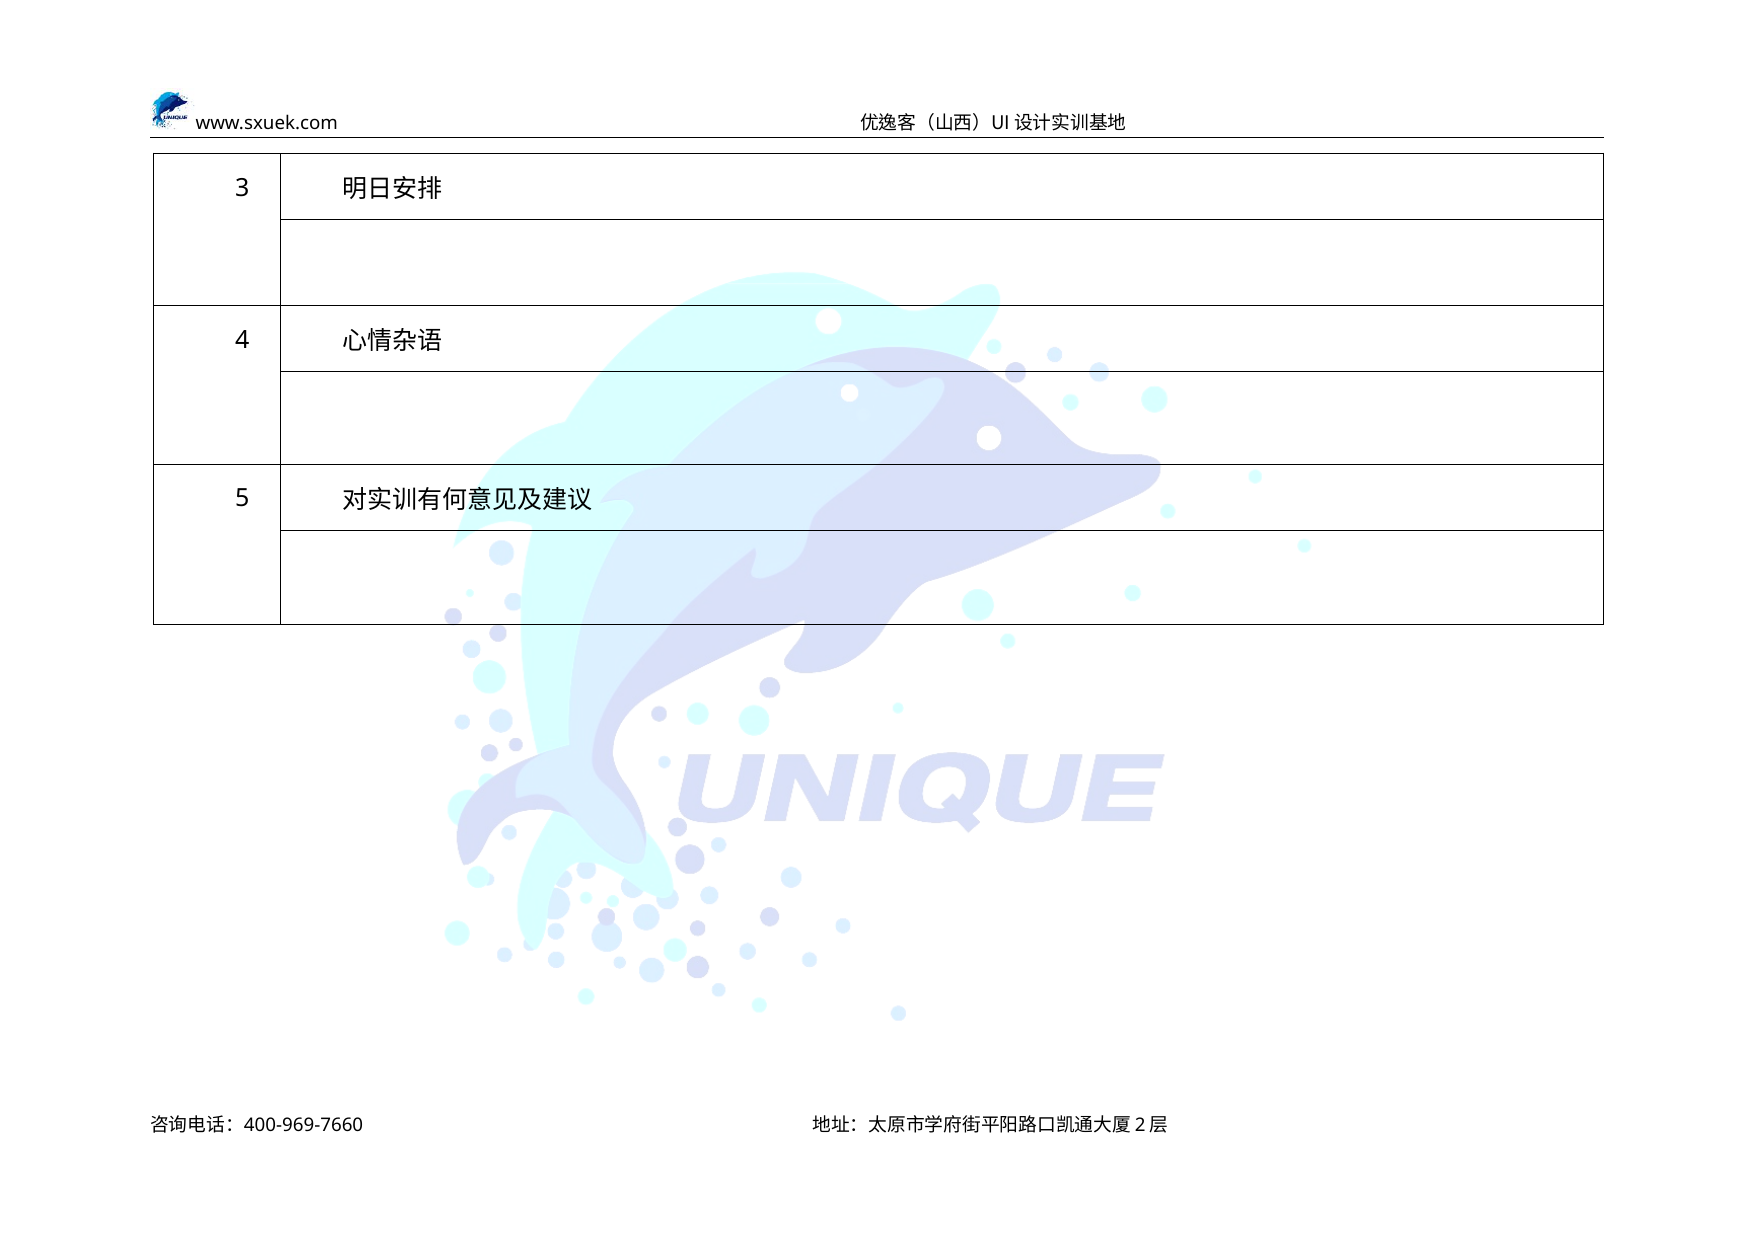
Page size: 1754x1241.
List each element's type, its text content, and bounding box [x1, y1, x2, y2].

table_cell 5 [154, 465, 280, 624]
table_cell [281, 372, 1603, 464]
table_cell [281, 220, 1603, 305]
table_cell 对实训有何意见及建议 [281, 465, 1603, 530]
table_cell 心情杂语 [281, 306, 1603, 371]
table_cell 4 [154, 306, 280, 464]
table_cell [281, 531, 1603, 624]
picture [150, 88, 196, 130]
table_cell 3 [154, 154, 280, 305]
table_cell 明日安排 [281, 154, 1603, 219]
